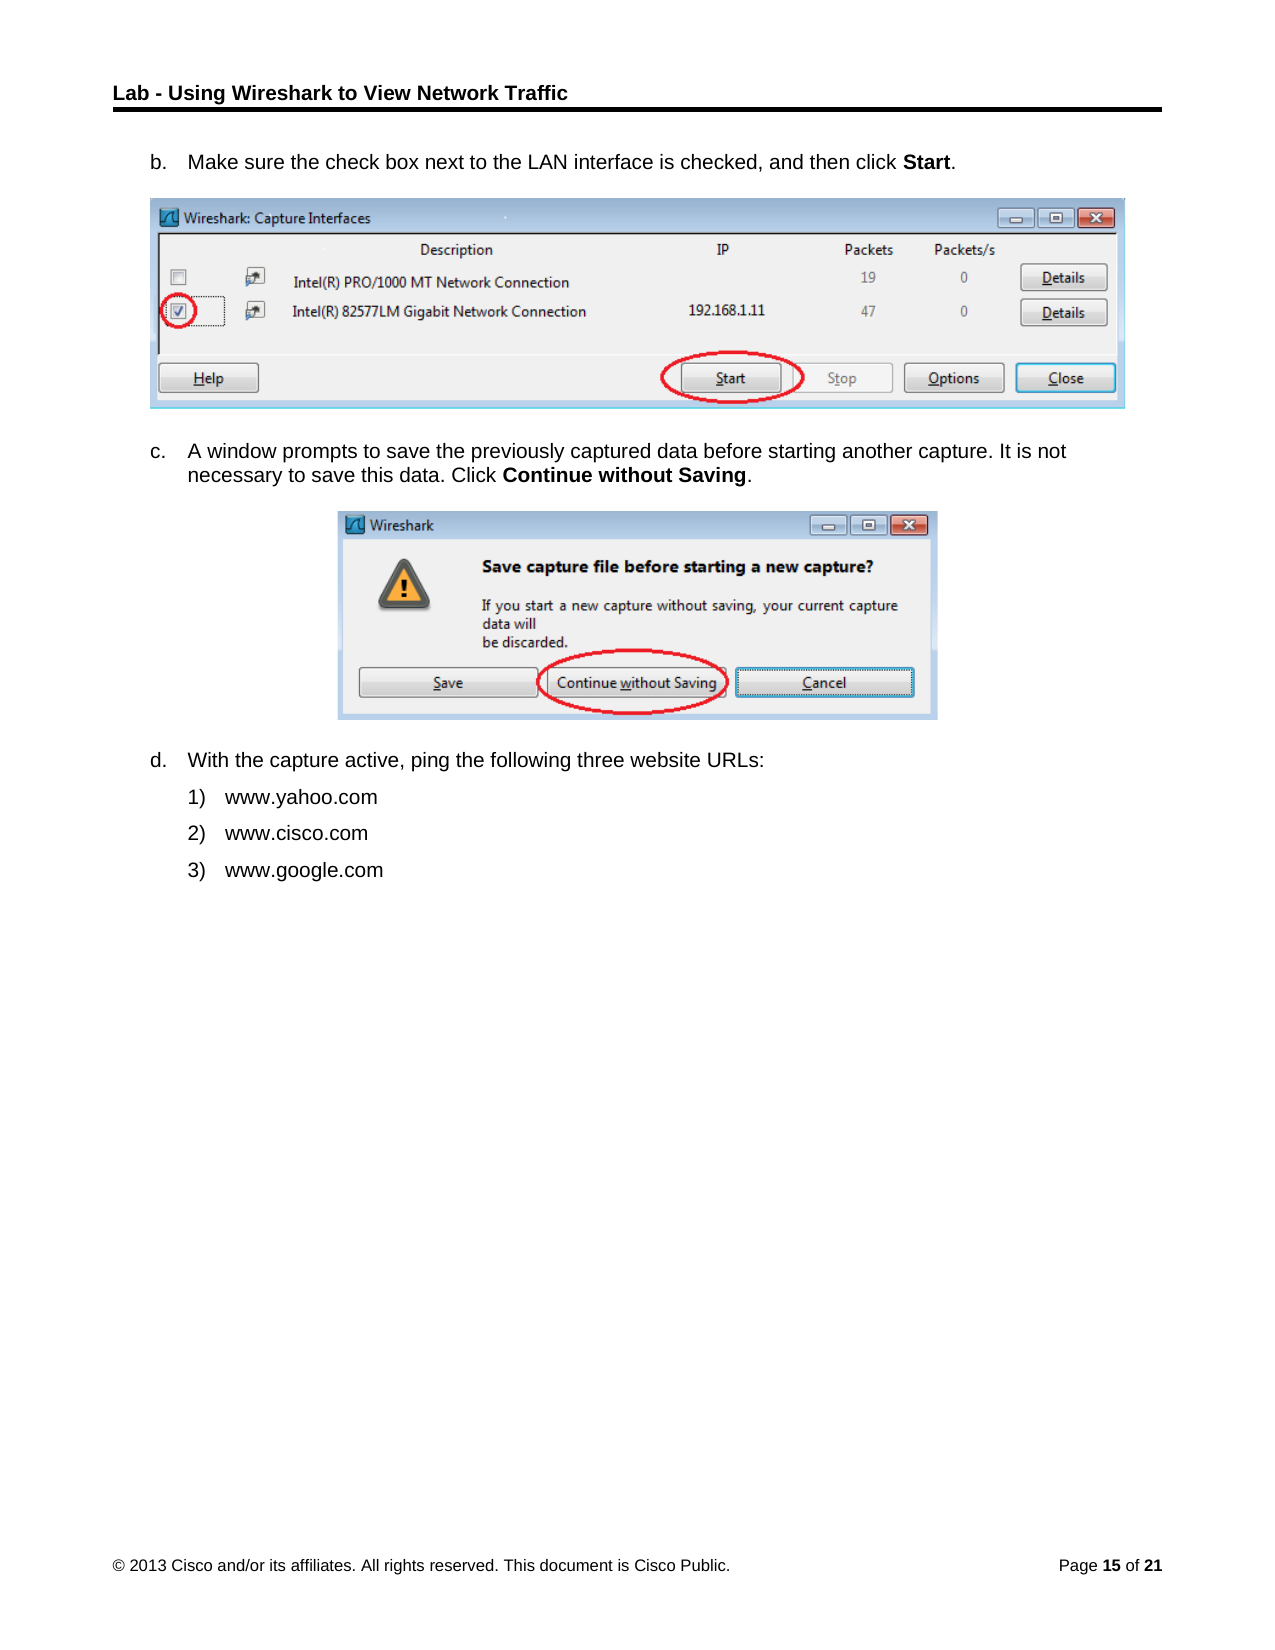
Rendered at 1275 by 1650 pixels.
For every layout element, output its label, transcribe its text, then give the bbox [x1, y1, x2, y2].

text www.yahoo.com [187, 785, 1162, 809]
text www.google.com [187, 858, 1162, 882]
text Make sure the check box next to the LAN interface is checked, and then click Start. [150, 150, 1162, 174]
picture [150, 198, 1125, 410]
text A window prompts to save the previously captured data before starting another capture. It is not necessary to save this data. Click Continue without Saving. [150, 439, 1162, 487]
picture [337, 511, 938, 720]
text With the capture active, ping the following three website URLs: [150, 748, 1162, 772]
text www.cisco.com [187, 821, 1162, 845]
